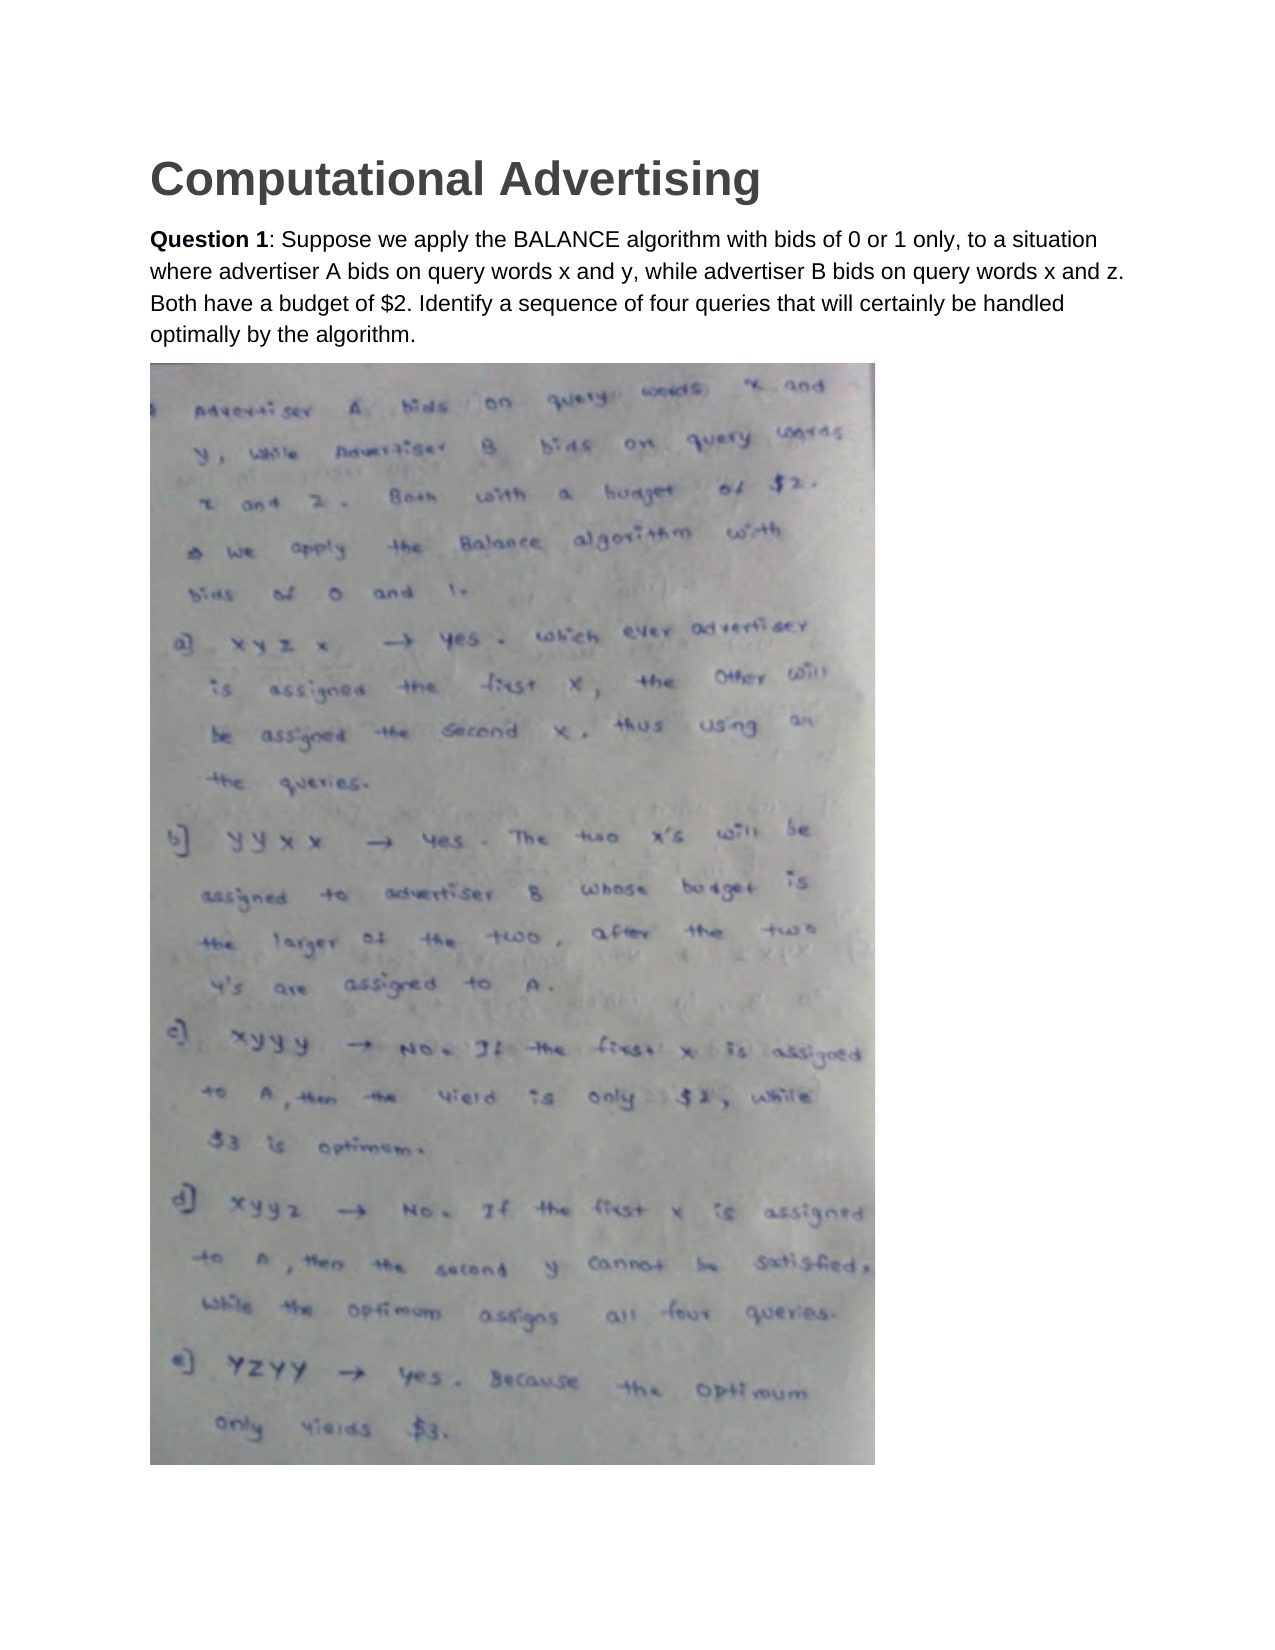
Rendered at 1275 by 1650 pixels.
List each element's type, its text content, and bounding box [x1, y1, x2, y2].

picture [150, 363, 876, 1465]
subtitle Computational Advertising [150, 150, 1125, 205]
text Question 1: Suppose we apply the BALANCE algorithm with bids of 0 or 1 only, to a situation where advertiser A bids on query words x and y, while advertiser B bids on query words x and z. Both have a budget of $2. Identify a sequence of four queries that will certainly be handled optimally by the algorithm. [150, 226, 1125, 347]
